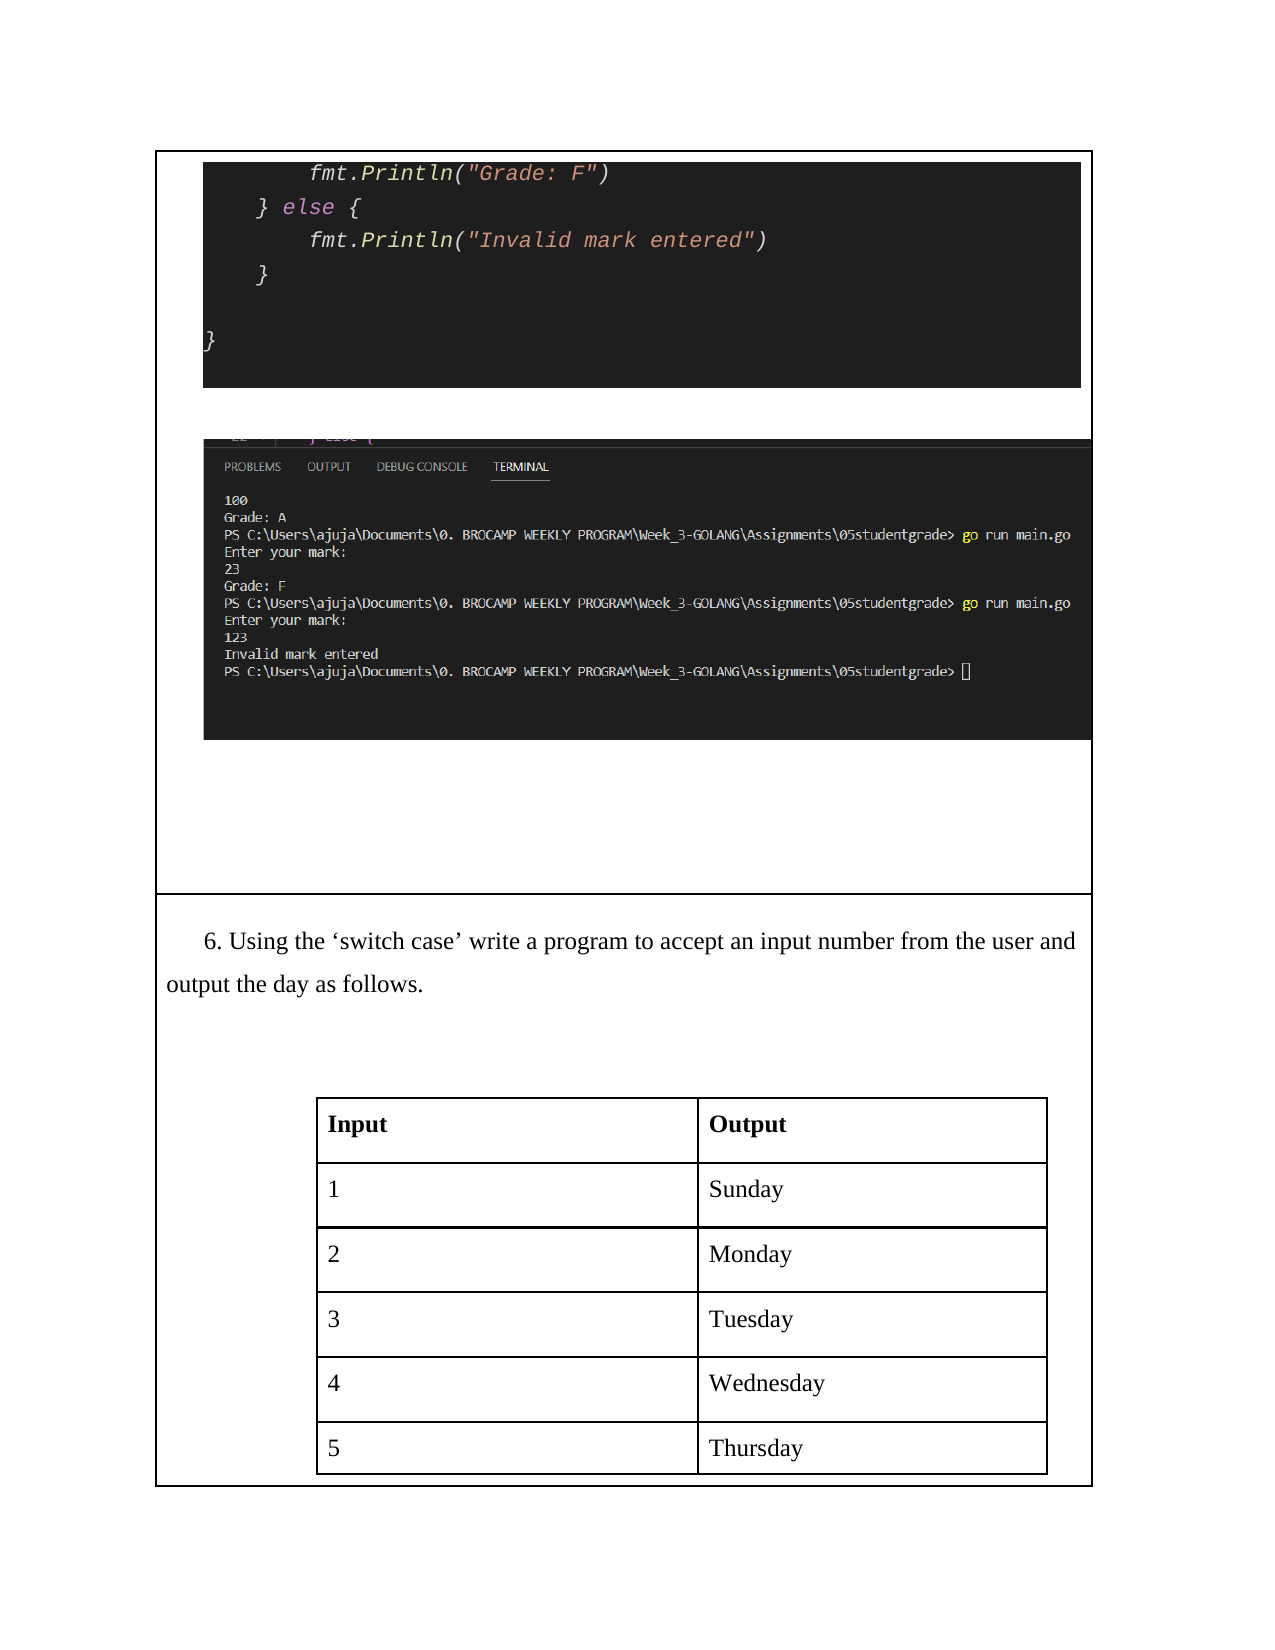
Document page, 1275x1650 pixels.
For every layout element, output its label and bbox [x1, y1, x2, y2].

table_cell [157, 895, 1091, 1485]
table_cell [157, 152, 1091, 892]
picture [203, 439, 1092, 740]
